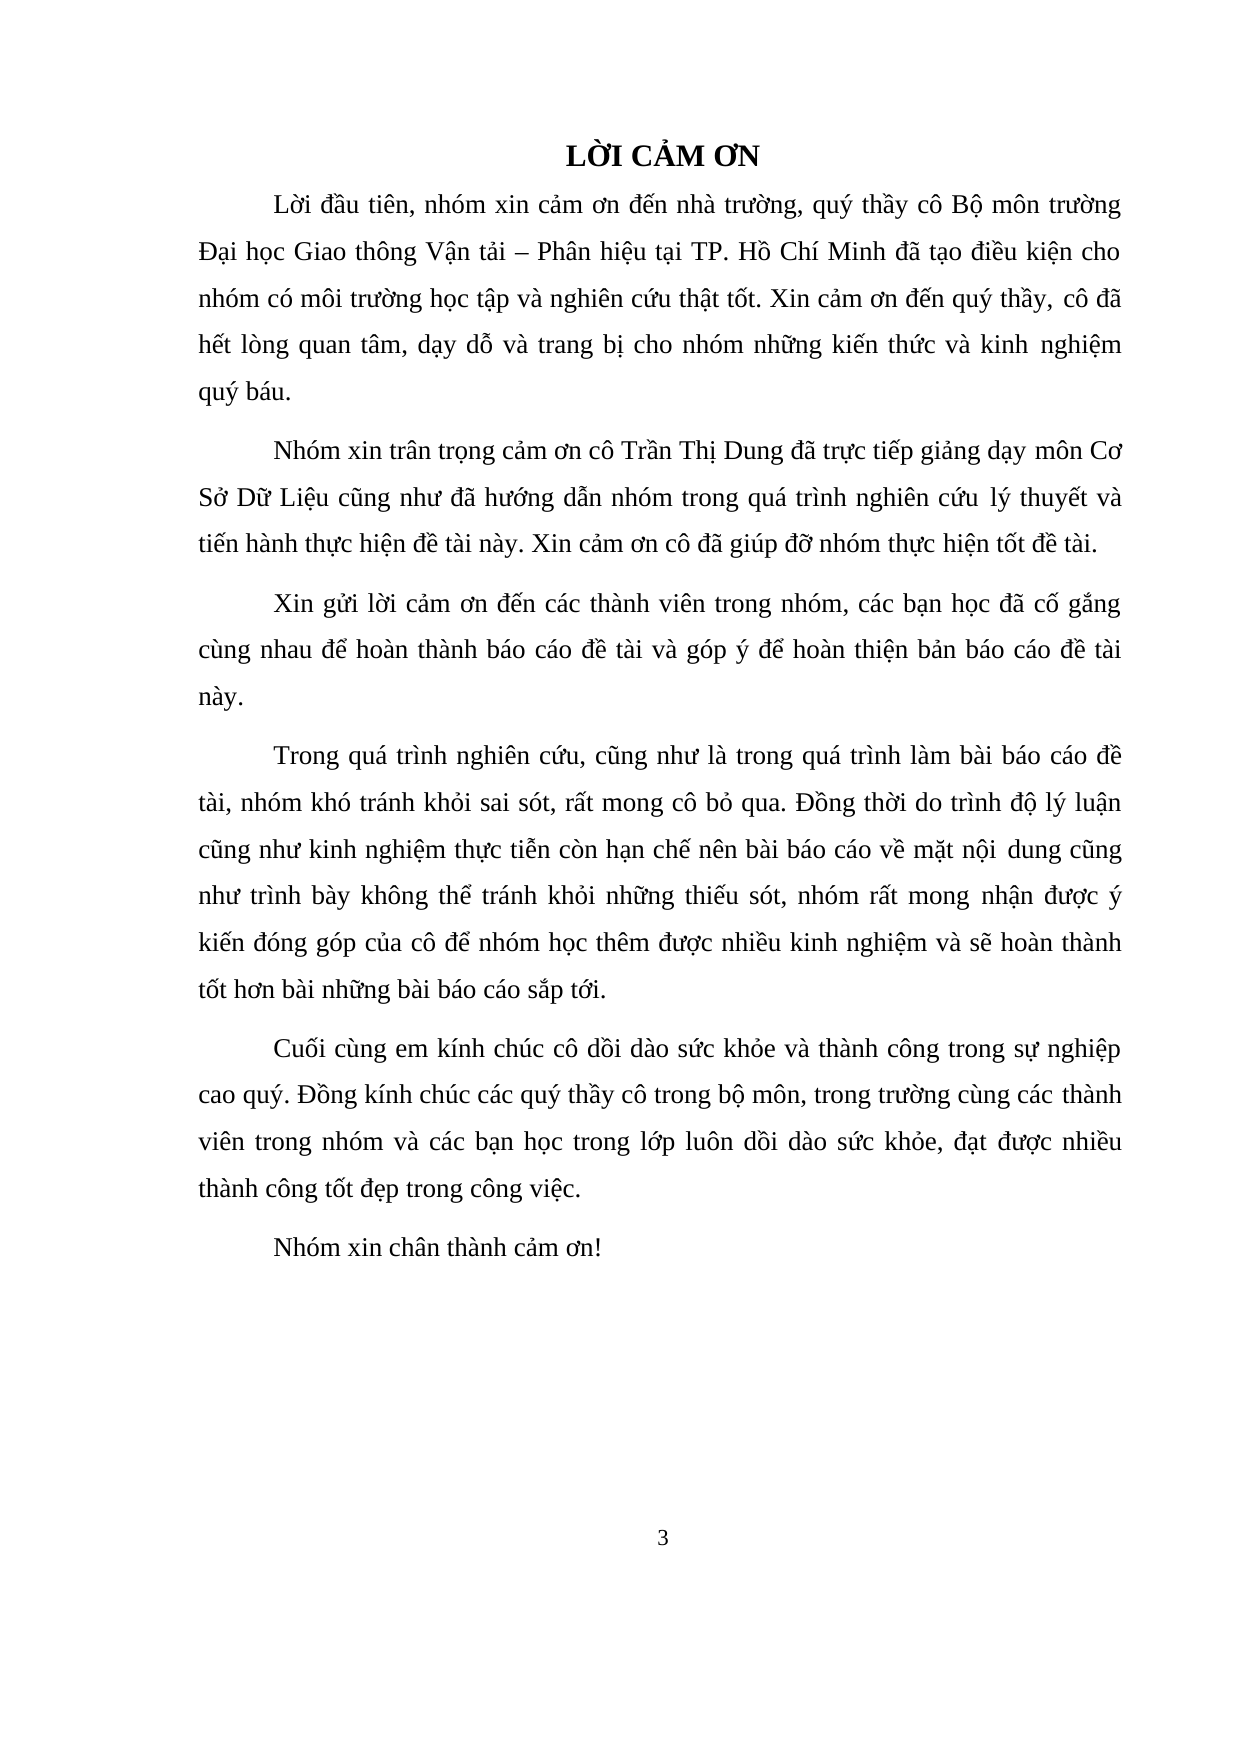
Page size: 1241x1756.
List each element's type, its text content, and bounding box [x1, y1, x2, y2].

subtitle LỜI CẢM ƠN [162, 137, 1163, 173]
text Lời đầu tiên, nhóm xin cảm ơn đến nhà trường, quý thầy cô Bộ môn trường Đại học Giao thông Vận tải – Phân hiệu tại TP. Hồ Chí Minh đã tạo điều kiện cho nhóm có môi trường học tập và nghiên cứu thật tốt. Xin cảm ơn đến quý thầy, cô đã hết lòng quan tâm, dạy dỗ và trang bị cho nhóm những kiến thức và kinh nghiệm quý báu. [198, 188, 1122, 406]
text Cuối cùng em kính chúc cô dồi dào sức khỏe và thành công trong sự nghiệp cao quý. Đồng kính chúc các quý thầy cô trong bộ môn, trong trường cùng các thành viên trong nhóm và các bạn học trong lớp luôn dồi dào sức khỏe, đạt được nhiều thành công tốt đẹp trong công việc. [198, 1032, 1122, 1203]
text Nhóm xin trân trọng cảm ơn cô Trần Thị Dung đã trực tiếp giảng dạy môn Cơ Sở Dữ Liệu cũng như đã hướng dẫn nhóm trong quá trình nghiên cứu lý thuyết và tiến hành thực hiện đề tài này. Xin cảm ơn cô đã giúp đỡ nhóm thực hiện tốt đề tài. [198, 434, 1122, 559]
text Trong quá trình nghiên cứu, cũng như là trong quá trình làm bài báo cáo đề tài, nhóm khó tránh khỏi sai sót, rất mong cô bỏ qua. Đồng thời do trình độ lý luận cũng như kinh nghiệm thực tiễn còn hạn chế nên bài báo cáo về mặt nội dung cũng như trình bày không thể tránh khỏi những thiếu sót, nhóm rất mong nhận được ý kiến đóng góp của cô để nhóm học thêm được nhiều kinh nghiệm và sẽ hoàn thành tốt hơn bài những bài báo cáo sắp tới. [198, 739, 1122, 1004]
text Xin gửi lời cảm ơn đến các thành viên trong nhóm, các bạn học đã cố gắng cùng nhau để hoàn thành báo cáo đề tài và góp ý để hoàn thiện bản báo cáo đề tài này. [198, 587, 1121, 711]
text Nhóm xin chân thành cảm ơn! [273, 1231, 1163, 1262]
